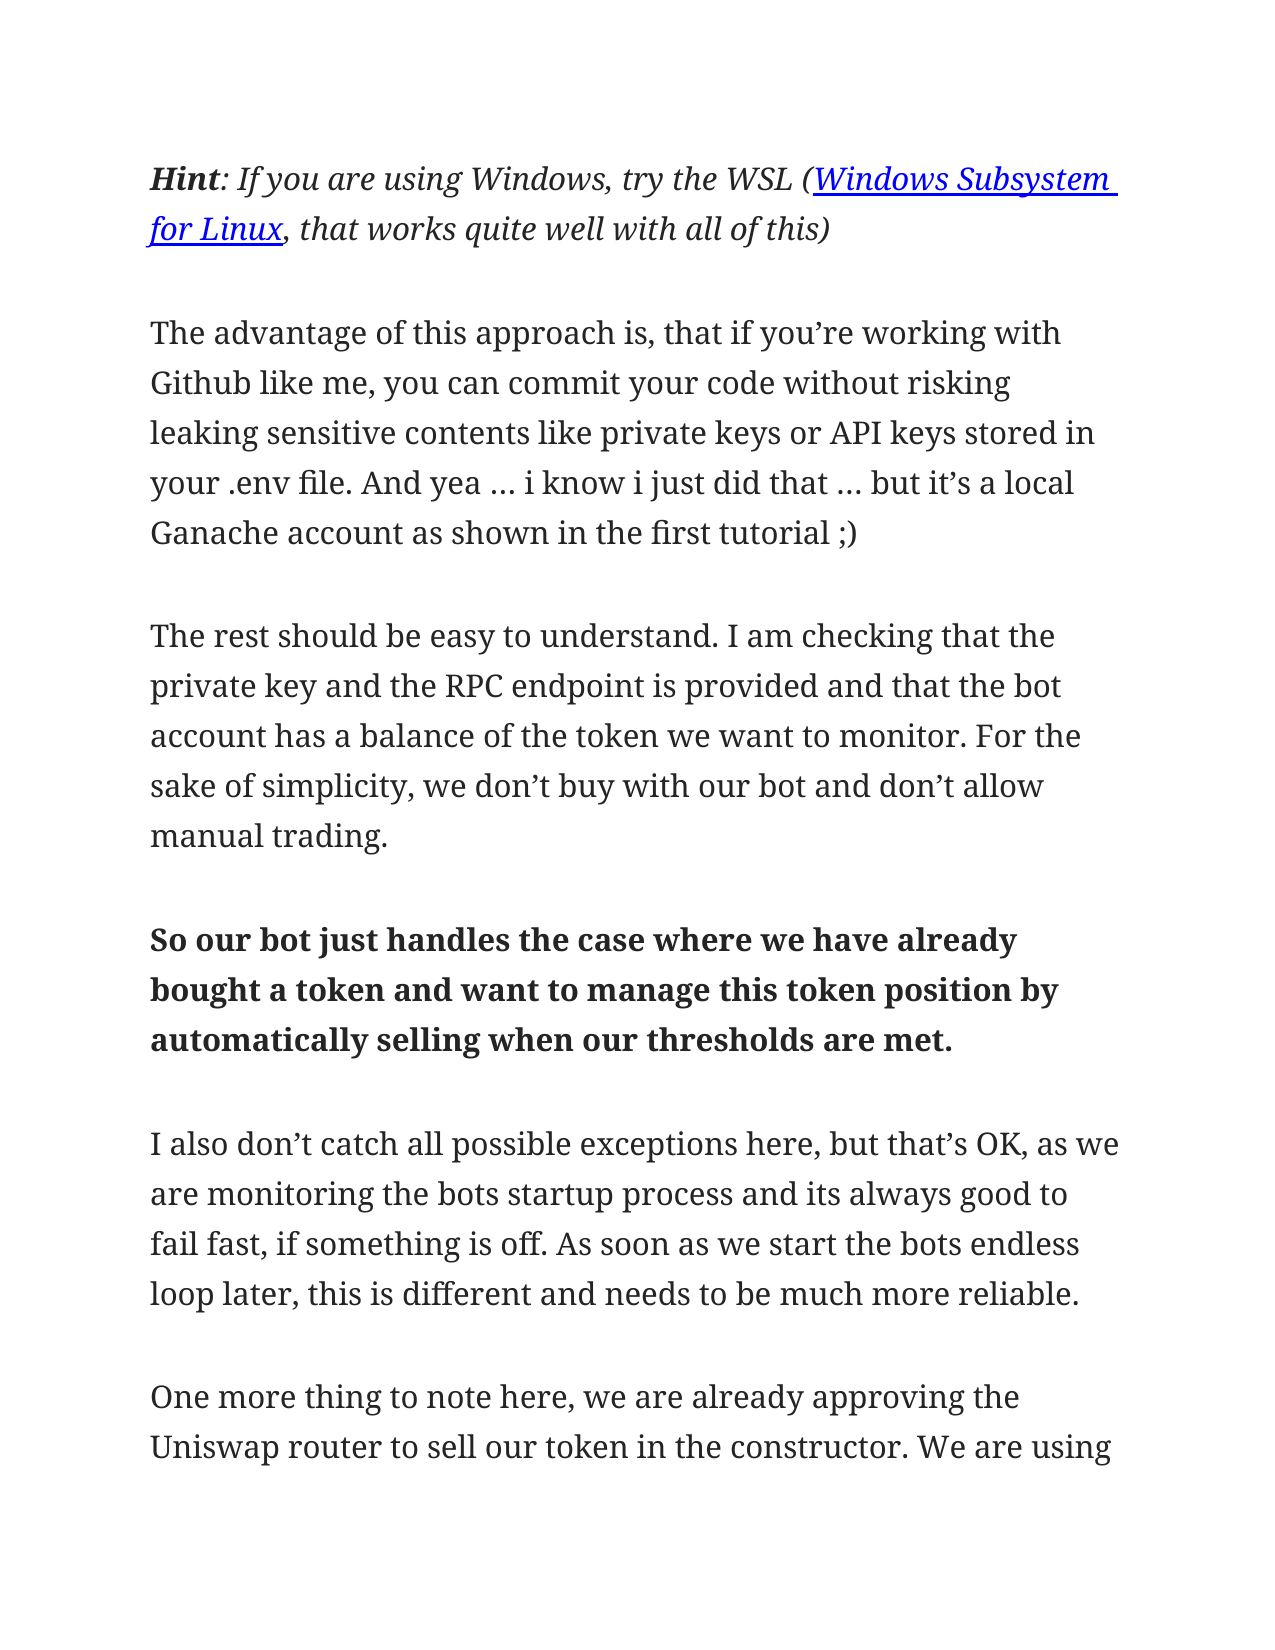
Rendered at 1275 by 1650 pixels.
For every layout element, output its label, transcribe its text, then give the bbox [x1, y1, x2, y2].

text Hint: If you are using Windows, try the WSL (Windows Subsystem for Linux, that works quite well with all of this) [150, 150, 1125, 250]
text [150, 1368, 1125, 1468]
text I also don’t catch all possible exceptions here, but that’s OK, as we are monitoring the bots startup process and its always good to fail fast, if something is off. As soon as we start the bots endless loop later, this is different and needs to be much more reliable. [150, 1114, 1125, 1314]
text So our bot just handles the case where we have already bought a token and want to manage this token position by automatically selling when our thresholds are met. [150, 911, 1125, 1061]
text The rest should be easy to understand. I am checking that the private key and the RPC endpoint is provided and that the bot account has a balance of the token we want to monitor. For the sake of simplicity, we don’t buy with our bot and don’t allow manual trading. [150, 607, 1125, 857]
text The advantage of this approach is, that if you’re working with Github like me, you can commit your code without risking leaking sensitive contents like private keys or API keys stored in your .env file. And yea … i know i just did that … but it’s a local Ganache account as shown in the first tutorial ;) [150, 303, 1125, 553]
